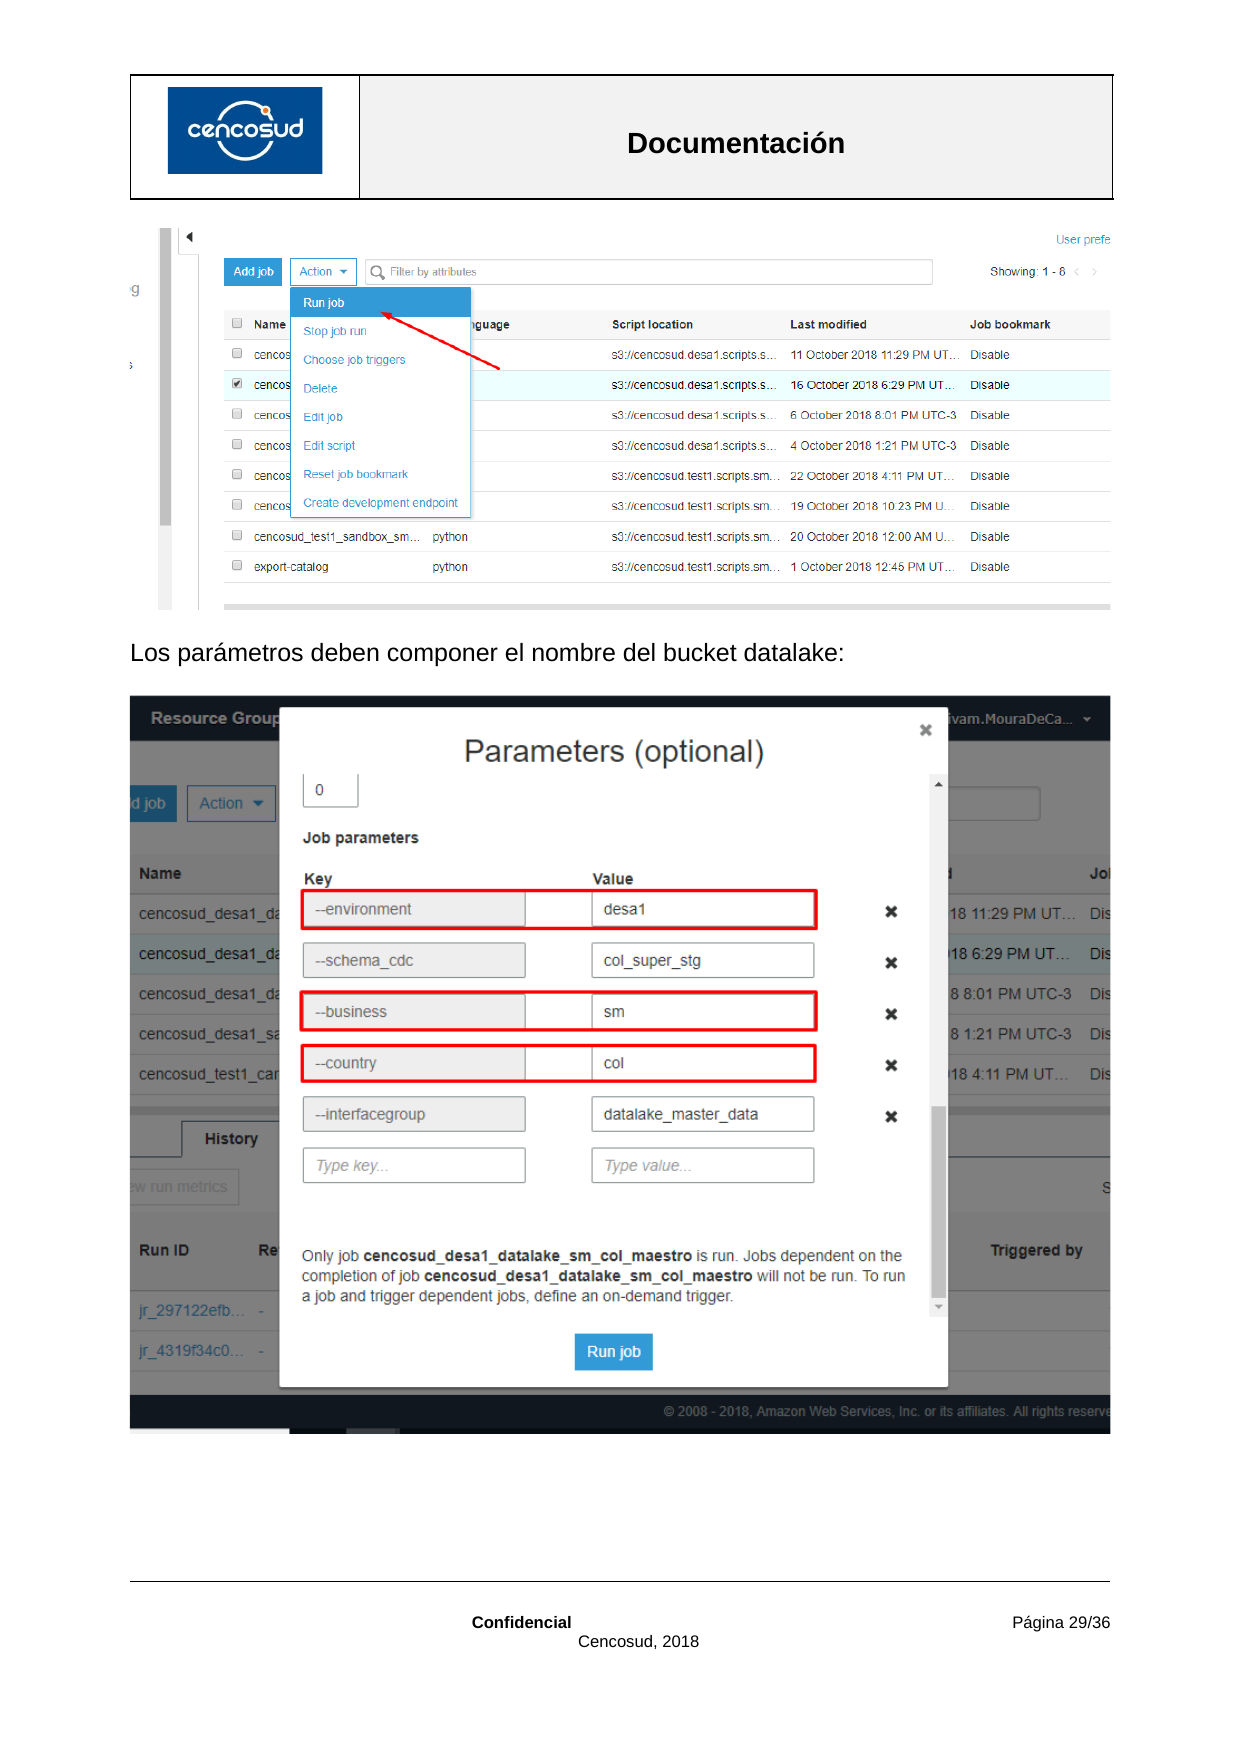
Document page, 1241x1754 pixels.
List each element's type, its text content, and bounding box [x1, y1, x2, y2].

picture [129, 695, 1111, 1434]
picture [129, 228, 1111, 610]
picture [167, 87, 323, 174]
text Los parámetros deben componer el nombre del bucket datalake: [130, 638, 1110, 667]
